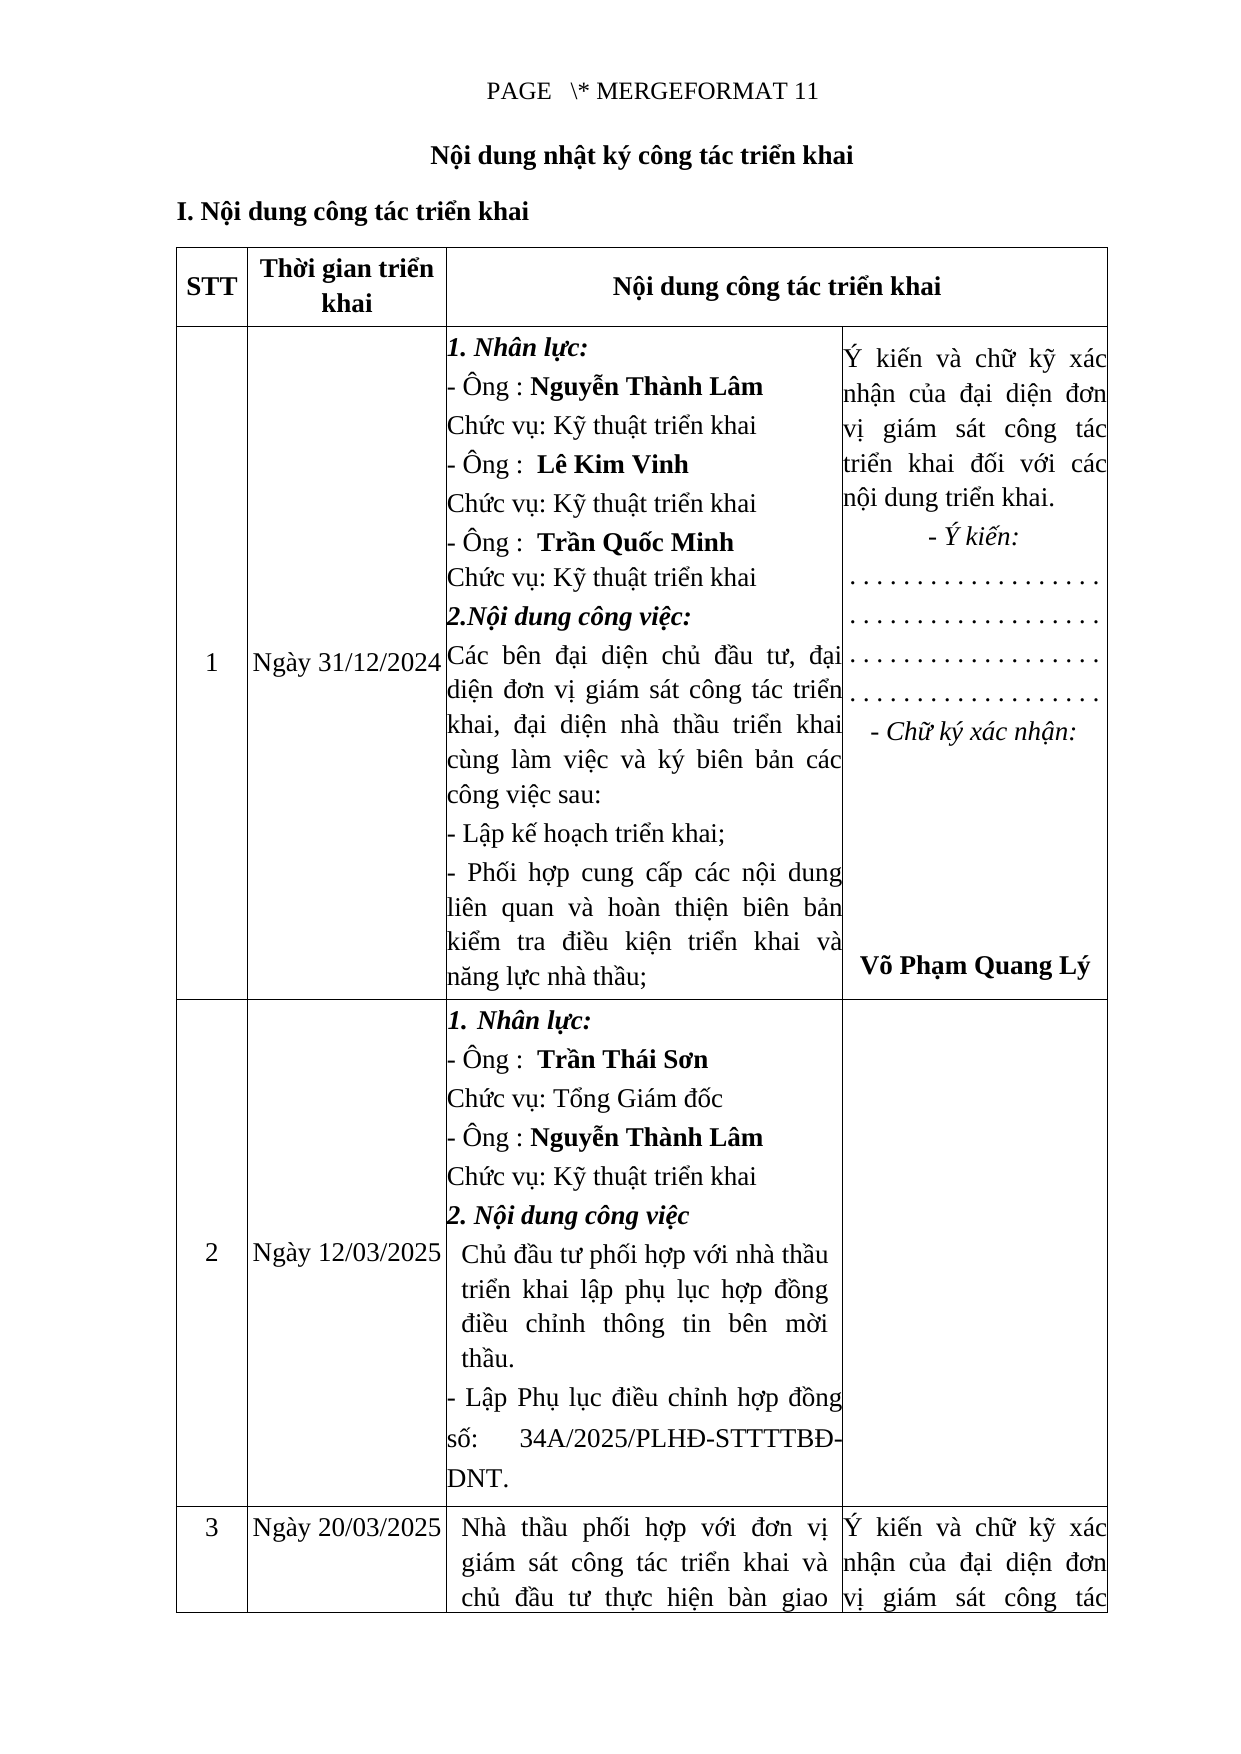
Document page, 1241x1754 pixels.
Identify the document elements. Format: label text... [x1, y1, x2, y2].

table_cell 1 [177, 327, 247, 999]
table_cell STT [177, 248, 247, 326]
table_cell [843, 1000, 1107, 1506]
table_cell 1. Nhân lực: - Ông : Nguyễn Thành Lâm Chức vụ: Kỹ thuật triển khai - Ông : Lê Kim Vinh Chức vụ: Kỹ thuật triển khai - Ông : Trần Quốc Minh Chức vụ: Kỹ thuật triển khai 2.Nội dung công việc: Các bên đại diện chủ đầu tư, đại diện đơn vị giám sát công tác triển khai, đại diện nhà thầu triển khai cùng làm việc và ký biên bản các công việc sau: - Lập kế hoạch triển khai; - Phối hợp cung cấp các nội dung liên quan và hoàn thiện biên bản kiểm tra điều kiện triển khai và năng lực nhà thầu; [447, 631, 842, 999]
table_cell 3 [177, 1507, 247, 1612]
table_cell Nội dung công tác triển khai [447, 248, 1107, 326]
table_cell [447, 1507, 842, 1612]
table_cell Ngày 20/03/2025 [248, 1507, 446, 1612]
table_cell Ngày 12/03/2025 [248, 1000, 446, 1506]
table_cell Ngày 31/12/2024 [248, 327, 446, 999]
table_cell Nội dung nhật ký công tác triển khai [176, 134, 1107, 191]
table_cell I. Nội dung công tác triển khai [176, 191, 1107, 247]
table_cell Nhân lực: - Ông : Trần Thái Sơn Chức vụ: Tổng Giám đốc - Ông : Nguyễn Thành Lâm Chức vụ: Kỹ thuật triển khai 2. Nội dung công việc Chủ đầu tư phối hợp với nhà thầu triển khai lập phụ lục hợp đồng điều chỉnh thông tin bên mời thầu. - Lập Phụ lục điều chỉnh hợp đồng số: 34A/2025/PLHĐ-STTTTBĐ-DNT. [447, 1191, 842, 1381]
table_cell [843, 1507, 1107, 1612]
table_cell 2 [177, 1000, 247, 1506]
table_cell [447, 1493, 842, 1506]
table_cell Thời gian triển khai [248, 248, 446, 326]
